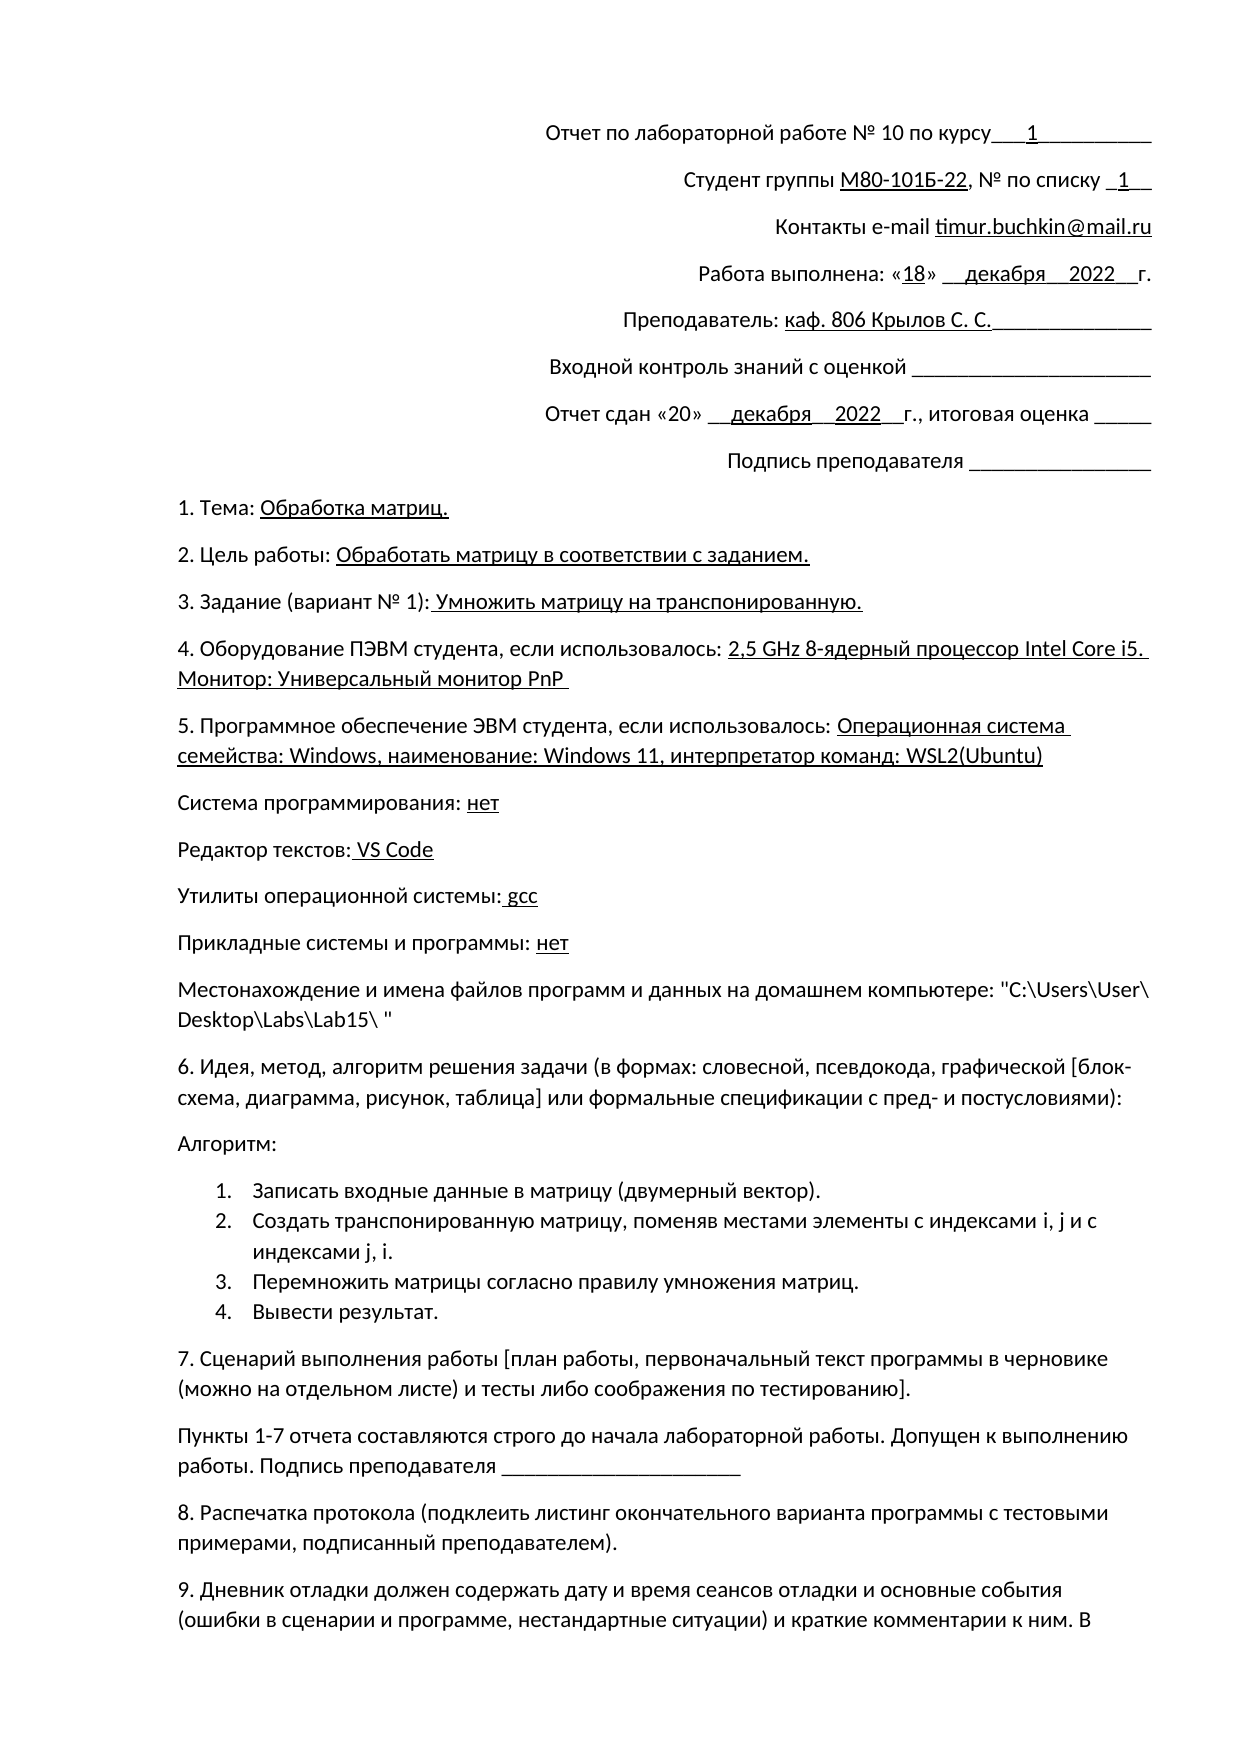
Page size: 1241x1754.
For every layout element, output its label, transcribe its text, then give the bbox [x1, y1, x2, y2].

text Работа выполнена: «18» __декабря__2022__г. [177, 259, 1152, 287]
text Прикладные системы и программы: нет [177, 928, 1152, 957]
text 5. Программное обеспечение ЭВМ студента, если использовалось: Операционная система семейства: Windows, наименование: Windows 11, интерпретатор команд: WSL2(Ubuntu) [177, 711, 1152, 769]
text Преподаватель: каф. 806 Крылов С. С.______________ [177, 306, 1152, 334]
text 7. Сценарий выполнения работы [план работы, первоначальный текст программы в черновике (можно на отдельном листе) и тесты либо соображения по тестированию]. [177, 1344, 1152, 1402]
text 6. Идея, метод, алгоритм решения задачи (в формах: словесной, псевдокода, графической [блок-схема, диаграмма, рисунок, таблица] или формальные спецификации с пред- и постусловиями): [177, 1052, 1152, 1111]
text Студент группы М80-101Б-22, № по списку _1__ [177, 165, 1152, 193]
text Редактор текстов: VS Code [177, 835, 1152, 863]
text Контакты e-mail timur.buchkin@mail.ru [177, 212, 1152, 240]
text Местонахождение и имена файлов программ и данных на домашнем компьютере: "C:\Users\User\Desktop\Labs\Lab15\ " [177, 975, 1152, 1034]
list Создать транспонированную матрицу, поменяв местами элементы с индексами i, j и с индексами j, i. [215, 1207, 1152, 1265]
text Алгоритм: [177, 1129, 1152, 1158]
text 3. Задание (вариант № 1): Умножить матрицу на транспонированную. [177, 587, 1152, 615]
text Входной контроль знаний с оценкой _____________________ [177, 352, 1152, 381]
text 4. Оборудование ПЭВМ студента, если использовалось: 2,5 GHz 8-ядерный процессор Intel Core i5. Монитор: Универсальный монитор PnP [177, 634, 1152, 692]
text 1. Тема: Обработка матриц. [177, 493, 1152, 521]
text 8. Распечатка протокола (подклеить листинг окончательного варианта программы с тестовыми примерами, подписанный преподавателем). [177, 1498, 1152, 1557]
text 2. Цель работы: Обработать матрицу в соответствии с заданием. [177, 540, 1152, 568]
text Отчет по лабораторной работе № 10 по курсу___1__________ [177, 118, 1152, 146]
text Пункты 1-7 отчета составляются строго до начала лабораторной работы. Допущен к выполнению работы. Подпись преподавателя _____________________ [177, 1421, 1152, 1479]
text Отчет сдан «20» __декабря__2022__г., итоговая оценка _____ [177, 399, 1152, 427]
list Перемножить матрицы согласно правилу умножения матриц. [215, 1267, 1152, 1295]
text Система программирования: нет [177, 788, 1152, 816]
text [177, 1575, 1152, 1634]
list Вывести результат. [215, 1297, 1152, 1325]
text Подпись преподавателя ________________ [177, 446, 1152, 474]
list Записать входные данные в матрицу (двумерный вектор). [215, 1176, 1152, 1204]
text Утилиты операционной системы: gcc [177, 882, 1152, 910]
